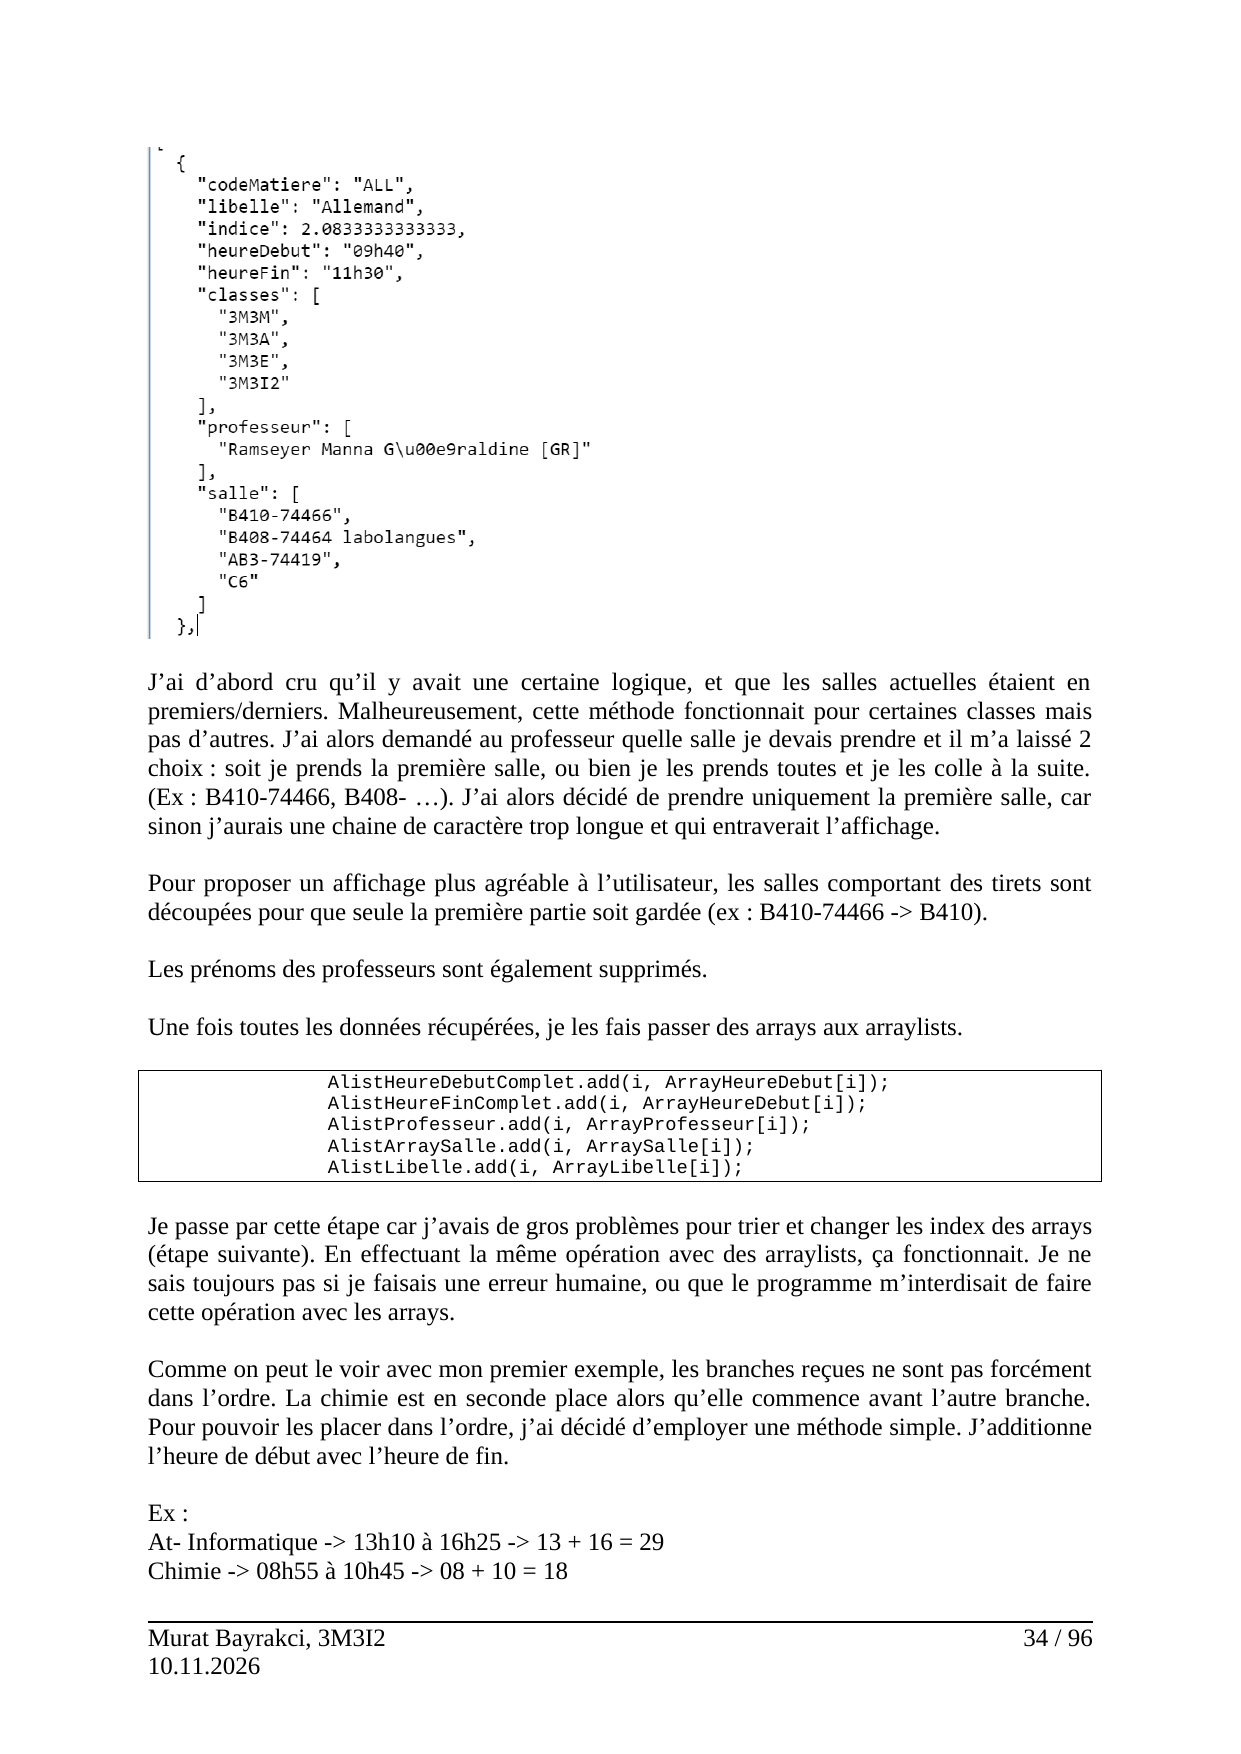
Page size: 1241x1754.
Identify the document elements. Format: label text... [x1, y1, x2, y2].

text Je passe par cette étape car j’avais de gros problèmes pour trier et changer les index des arrays (étape suivante). En effectuant la même opération avec des arraylists, ça fonctionnait. Je ne sais toujours pas si je faisais une erreur humaine, ou que le programme m’interdisait de faire cette opération avec les arrays. [148, 1211, 1093, 1326]
text Les prénoms des professeurs sont également supprimés. [148, 954, 1093, 983]
text AlistLibelle.add(i, ArrayLibelle[i]); [139, 1154, 1101, 1181]
text AlistHeureFinComplet.add(i, ArrayHeureDebut[i]); [148, 1094, 1093, 1115]
text AlistHeureDebutComplet.add(i, ArrayHeureDebut[i]); [139, 1071, 1101, 1094]
text Pour proposer un affichage plus agréable à l’utilisateur, les salles comportant des tirets sont découpées pour que seule la première partie soit gardée (ex : B410-74466 -> B410). [148, 868, 1093, 926]
text Chimie -> 08h55 à 10h45 -> 08 + 10 = 18 [148, 1556, 1093, 1584]
text Ex : [148, 1498, 1093, 1527]
text Comme on peut le voir avec mon premier exemple, les branches reçues ne sont pas forcément dans l’ordre. La chimie est en seconde place alors qu’elle commence avant l’autre branche. Pour pouvoir les placer dans l’ordre, j’ai décidé d’employer une méthode simple. J’additionne l’heure de début avec l’heure de fin. [148, 1354, 1093, 1469]
text AlistProfesseur.add(i, ArrayProfesseur[i]); [148, 1115, 1093, 1136]
text At- Informatique -> 13h10 à 16h25 -> 13 + 16 = 29 [148, 1527, 1093, 1556]
text J’ai d’abord cru qu’il y avait une certaine logique, et que les salles actuelles étaient en premiers/derniers. Malheureusement, cette méthode fonctionnait pour certaines classes mais pas d’autres. J’ai alors demandé au professeur quelle salle je devais prendre et il m’a laissé 2 choix : soit je prends la première salle, ou bien je les prends toutes et je les colle à la suite. (Ex : B410-74466, B408- …). J’ai alors décidé de prendre uniquement la première salle, car sinon j’aurais une chaine de caractère trop longue et qui entraverait l’affichage. [148, 667, 1093, 839]
text AlistArraySalle.add(i, ArraySalle[i]); [148, 1136, 1093, 1154]
text Une fois toutes les données récupérées, je les fais passer des arrays aux arraylists. [148, 1012, 1093, 1041]
picture [147, 147, 606, 639]
